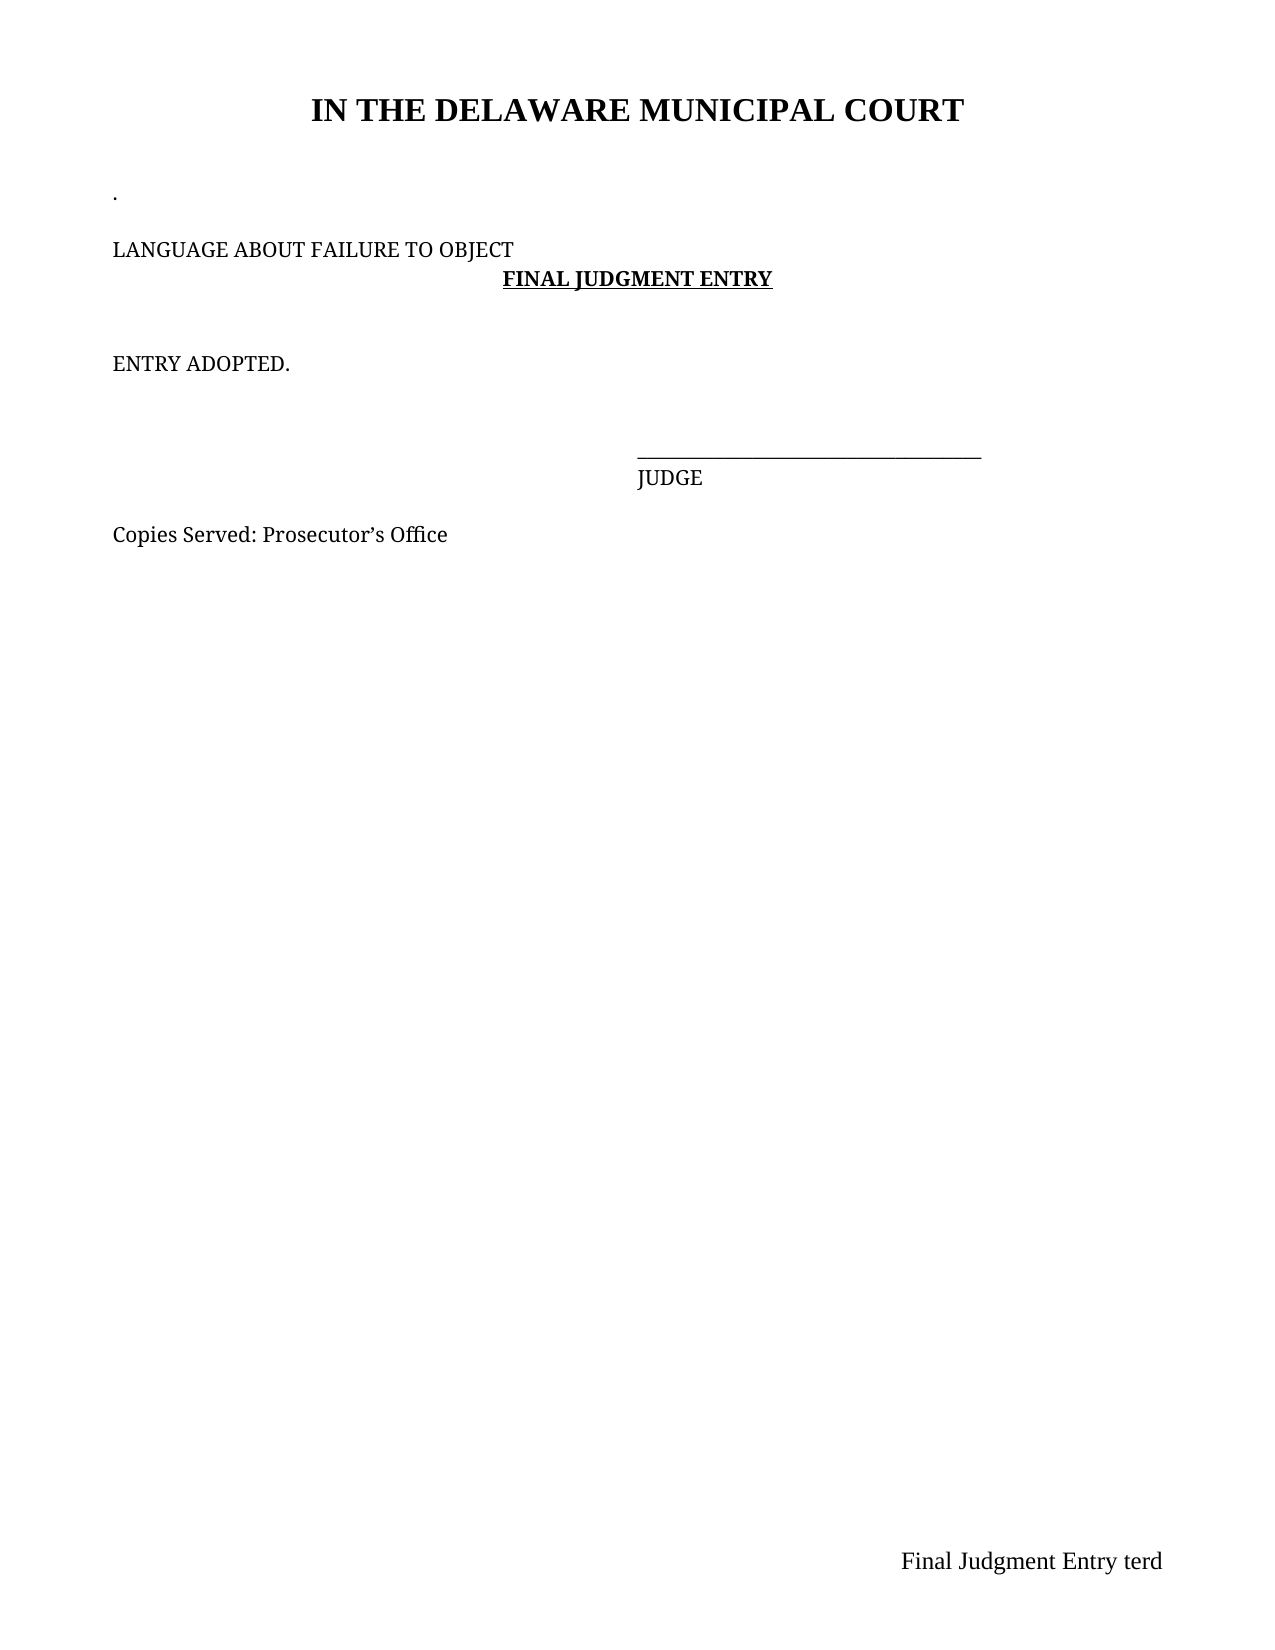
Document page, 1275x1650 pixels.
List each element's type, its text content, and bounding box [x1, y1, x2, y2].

text FINAL JUDGMENT ENTRY [112, 264, 1162, 292]
text . [112, 178, 1162, 207]
text ____________________________________ [112, 434, 1162, 463]
text LANGUAGE ABOUT FAILURE TO OBJECT [112, 235, 1162, 264]
text JUDGE [112, 463, 1162, 491]
text ENTRY ADOPTED. [112, 349, 1162, 377]
text Copies Served: Prosecutor’s Office [112, 520, 1162, 548]
